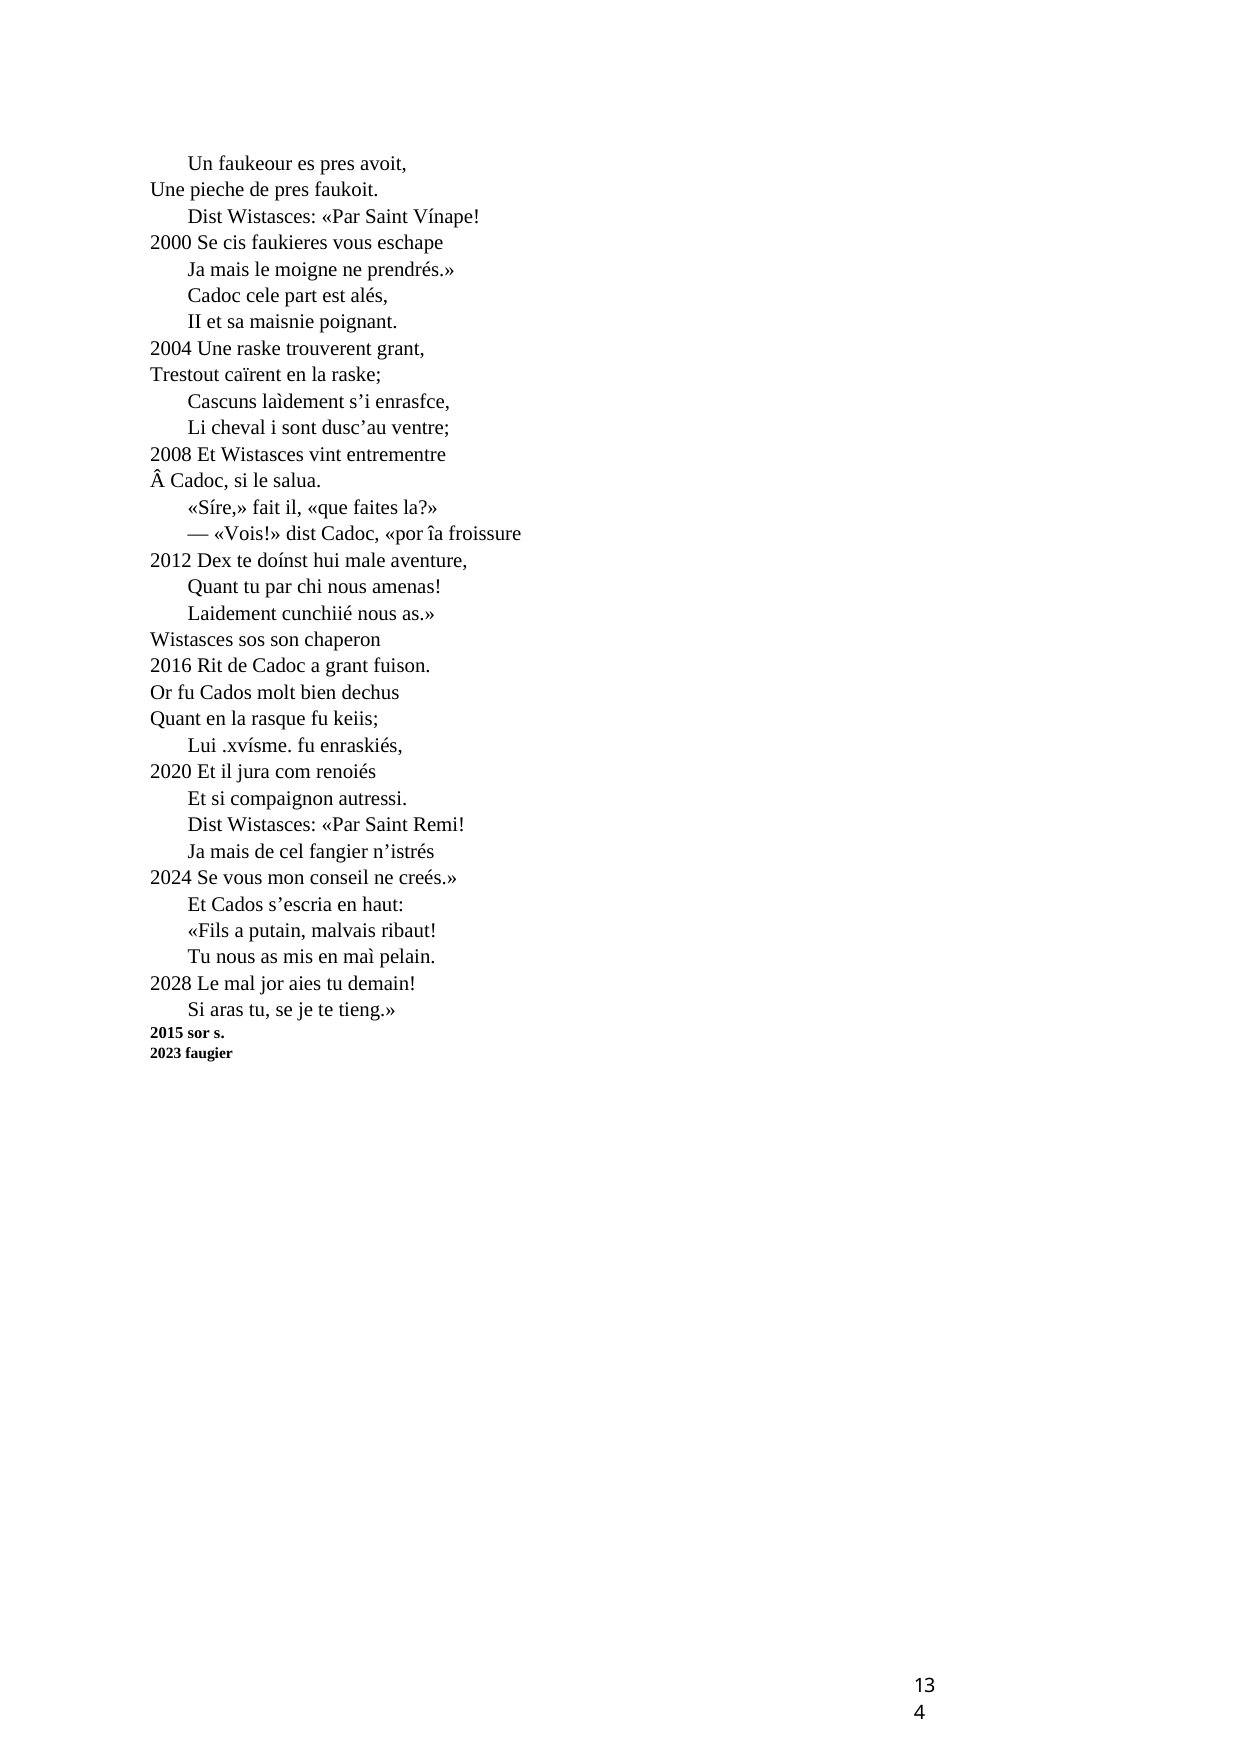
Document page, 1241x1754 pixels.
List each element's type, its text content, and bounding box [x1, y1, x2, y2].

text Trestout caïrent en la raske; [150, 361, 1090, 387]
text Ja mais le moigne ne prendrés.» [150, 255, 1090, 281]
text Et Cados s’escria en haut: [150, 890, 1090, 916]
text «Síre,» fait il, «que faites la?» [150, 493, 1090, 519]
text «Fils a putain, malvais ribaut! [150, 916, 1090, 943]
text 2015 sor s. 2023 faugier [150, 1022, 1090, 1062]
text Si aras tu, se je te tieng.» [150, 996, 1090, 1022]
text II et sa maisnie poignant. [150, 308, 1090, 334]
text Tu nous as mis en maì pelain. [150, 943, 1090, 969]
text Ja mais de cel fangier n’istrés 2024 Se vous mon conseil ne creés.» [150, 837, 1090, 890]
text Dist Wistasces: «Par Saint Remi! [150, 810, 1090, 837]
text Wistasces sos son chaperon 2016 Rit de Cadoc a grant fuison. [150, 625, 1090, 678]
text 2028 Le mal jor aies tu demain! [150, 969, 1090, 996]
text Quant tu par chi nous amenas! [150, 572, 1090, 599]
text Laidement cunchiié nous as.» [150, 599, 1090, 625]
text Or fu Cados molt bien dechus Quant en la rasque fu keiis; [150, 678, 1090, 731]
text Dist Wistasces: «Par Saint Vínape! [150, 202, 1090, 228]
text Li cheval i sont dusc’au ventre; [150, 413, 1090, 440]
text Cascuns laìdement s’i enrasfce, [150, 387, 1090, 413]
text Une pieche de pres faukoit. [150, 175, 1090, 202]
text 2004 Une raske trouverent grant, [150, 334, 1090, 361]
text — «Vois!» dist Cadoc, «por îa froissure 2012 Dex te doínst hui male aventure, [150, 519, 1090, 572]
text Lui .xvísme. fu enraskiés, [150, 731, 1090, 757]
text 2020 Et il jura com renoiés [150, 757, 1090, 784]
text Un faukeour es pres avoit, [150, 149, 1090, 175]
text 2008 Et Wistasces vint entrementre Â Cadoc, si le salua. [150, 440, 1090, 493]
text Et si compaignon autressi. [150, 784, 1090, 810]
text 2000 Se cis faukieres vous eschape [150, 228, 1090, 255]
text Cadoc cele part est alés, [150, 281, 1090, 308]
